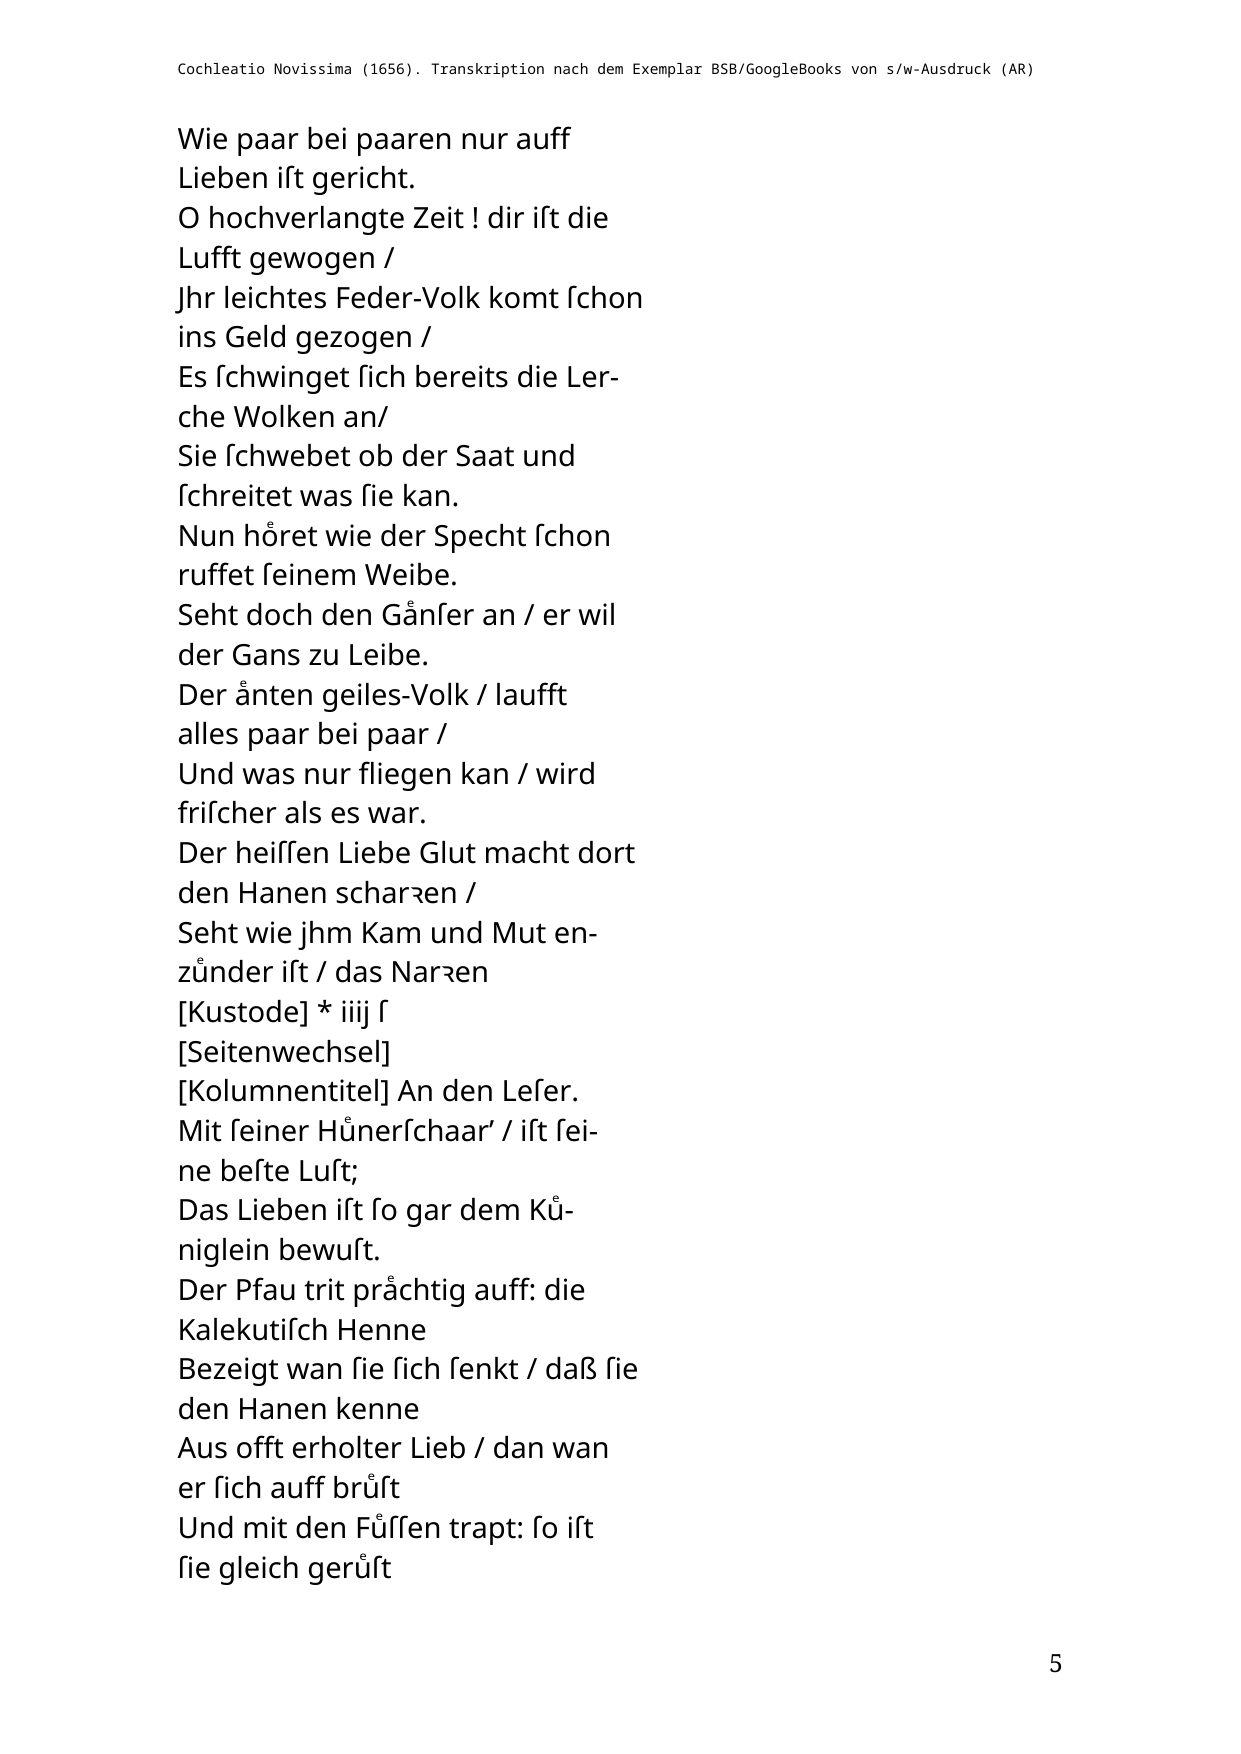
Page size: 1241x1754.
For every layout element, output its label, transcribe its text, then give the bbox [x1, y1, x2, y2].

text Seht wie jhm Kam und Mut en- [177, 912, 1063, 952]
text friſcher als es war. [177, 793, 1063, 832]
text [Kolumnentitel] An den Leſer. [177, 1071, 1063, 1110]
text Wie paar bei paaren nur auff [177, 118, 1063, 158]
text ins Geld gezogen / [177, 317, 1063, 356]
text Das Lieben iſt ſo gar dem Kuͤ- [177, 1190, 1063, 1229]
text [Kustode] * iiij ſ [177, 991, 1063, 1031]
text Aus offt erholter Lieb / dan wan [177, 1428, 1063, 1467]
text Der heiſſen Liebe Glut macht dort [177, 832, 1063, 872]
text Lufft gewogen / [177, 237, 1063, 277]
text den Hanen scharꝛen / [177, 872, 1063, 912]
text ruffet ſeinem Weibe. [177, 555, 1063, 594]
text niglein bewuſt. [177, 1229, 1063, 1269]
text Lieben iſt gericht. [177, 158, 1063, 197]
text zuͤnder iſt / das Narꝛen [177, 952, 1063, 991]
text ſchreitet was ſie kan. [177, 475, 1063, 515]
text Der Pfau trit praͤchtig auff: die [177, 1269, 1063, 1309]
text alles paar bei paar / [177, 713, 1063, 753]
text che Wolken an/ [177, 396, 1063, 436]
text ſie gleich geruͤſt [177, 1547, 1063, 1587]
text Nun hoͤret wie der Specht ſchon [177, 515, 1063, 555]
text Und was nur fliegen kan / wird [177, 753, 1063, 793]
text der Gans zu Leibe. [177, 634, 1063, 674]
text O hochverlangte Zeit ! dir iſt die [177, 197, 1063, 237]
text [Seitenwechsel] [177, 1031, 1063, 1071]
text ne beſte Luſt; [177, 1150, 1063, 1190]
text den Hanen kenne [177, 1388, 1063, 1428]
text Kalekutiſch Henne [177, 1309, 1063, 1348]
text er ſich auff bruͤſt [177, 1467, 1063, 1507]
text Der aͤnten geiles-Volk / laufft [177, 674, 1063, 713]
text Mit ſeiner Huͤnerſchaar’ / iſt ſei- [177, 1110, 1063, 1150]
text Seht doch den Gaͤnſer an / er wil [177, 594, 1063, 634]
text Und mit den Fuͤſſen trapt: ſo iſt [177, 1507, 1063, 1547]
text Sie ſchwebet ob der Saat und [177, 436, 1063, 475]
text Es ſchwinget ſich bereits die Ler- [177, 356, 1063, 396]
text Jhr leichtes Feder-Volk komt ſchon [177, 277, 1063, 317]
text Bezeigt wan ſie ſich ſenkt / daß ſie [177, 1348, 1063, 1388]
